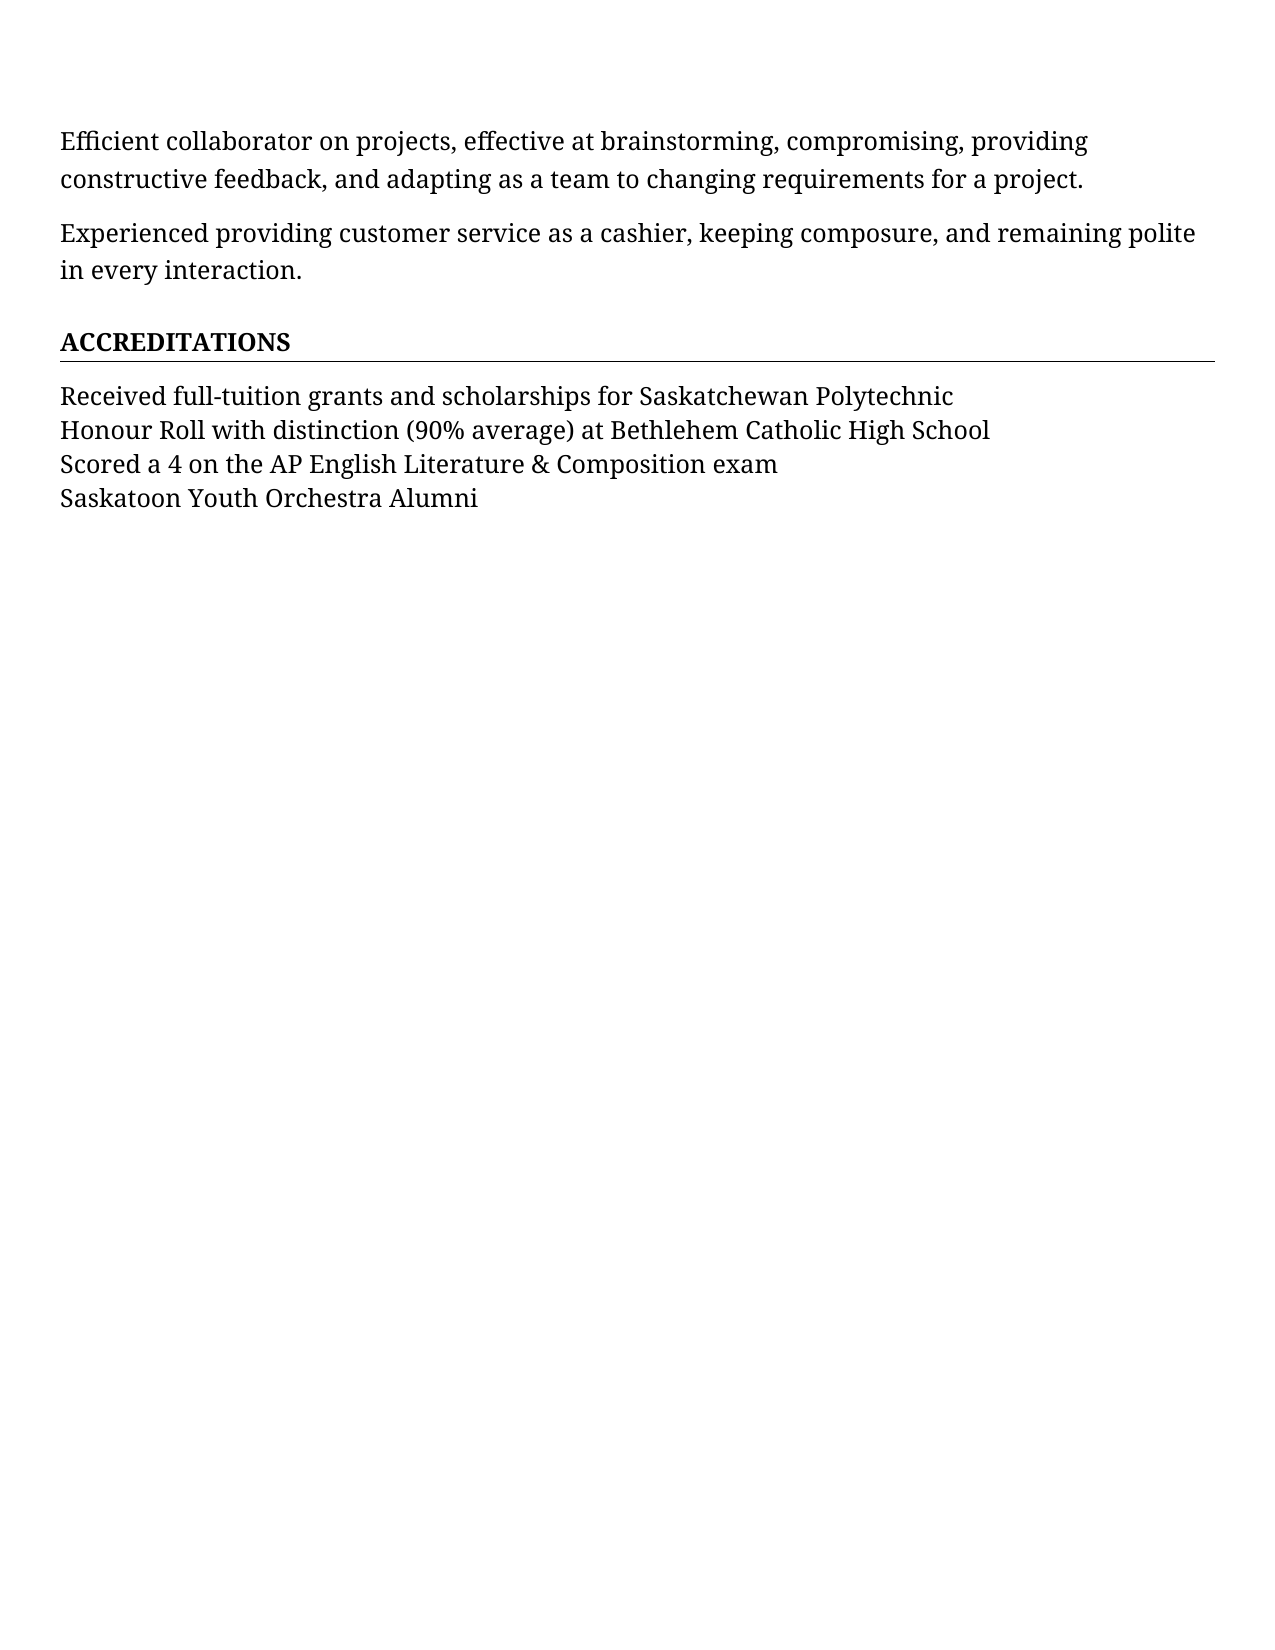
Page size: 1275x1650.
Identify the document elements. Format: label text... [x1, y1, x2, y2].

text Honour Roll with distinction (90% average) at Bethlehem Catholic High School [60, 412, 1215, 446]
text Scored a 4 on the AP English Literature & Composition exam [60, 446, 1215, 480]
text Efficient collaborator on projects, effective at brainstorming, compromising, providing constructive feedback, and adapting as a team to changing requirements for a project. [60, 124, 1215, 196]
text Received full-tuition grants and scholarships for Saskatchewan Polytechnic [60, 378, 1215, 412]
text Saskatoon Youth Orchestra Alumni [60, 480, 1215, 514]
text ACCREDITATIONS [60, 324, 1215, 361]
text Experienced providing customer service as a cashier, keeping composure, and remaining polite in every interaction. [60, 216, 1215, 287]
